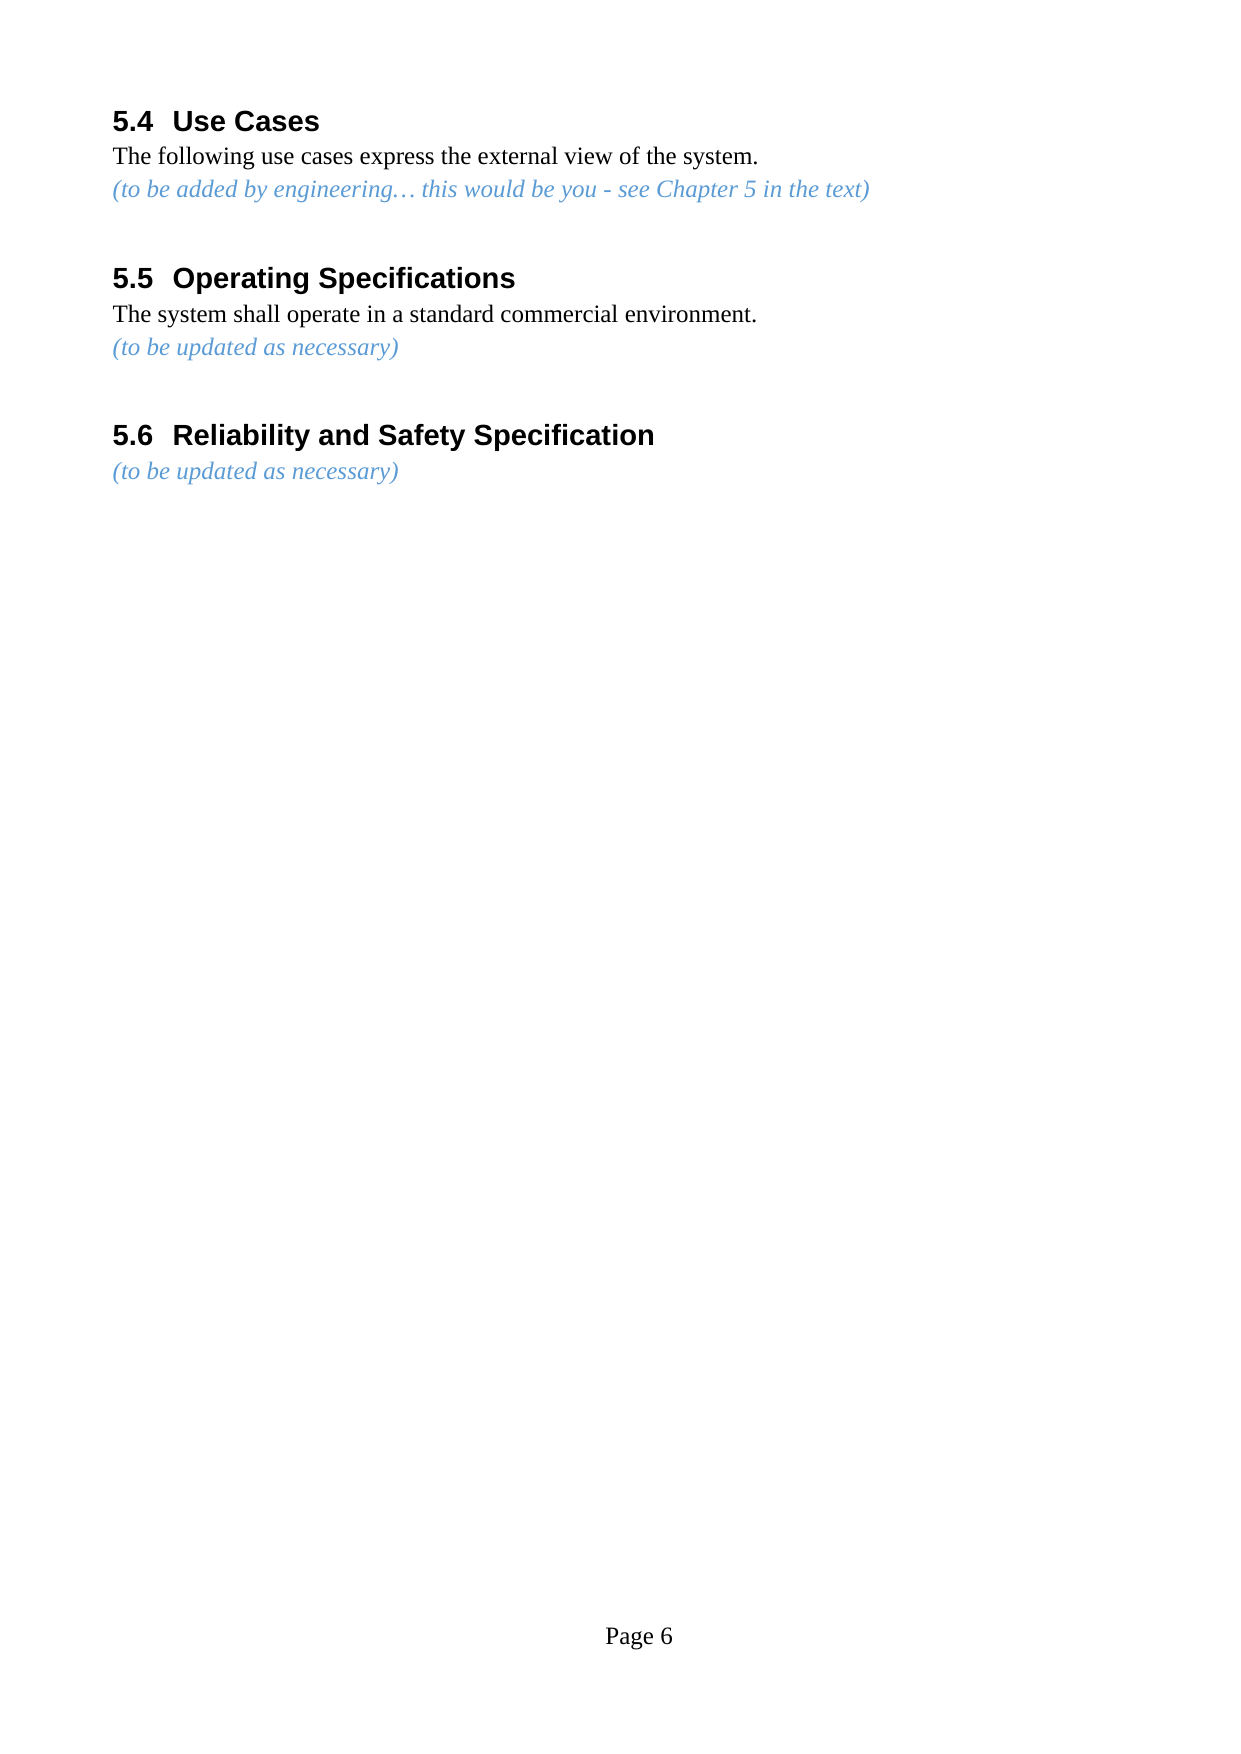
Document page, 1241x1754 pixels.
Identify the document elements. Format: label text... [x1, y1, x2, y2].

text The following use cases express the external view of the system. [112, 141, 1165, 170]
subtitle Reliability and Safety Specification [112, 418, 1165, 452]
subtitle Use Cases [112, 104, 1165, 137]
text The system shall operate in a standard commercial environment. [112, 299, 1165, 327]
text (to be updated as necessary) [112, 332, 1165, 360]
text (to be updated as necessary) [112, 456, 1165, 485]
subtitle Operating Specifications [112, 261, 1165, 294]
text (to be added by engineering… this would be you - see Chapter 5 in the text) [112, 174, 1165, 203]
